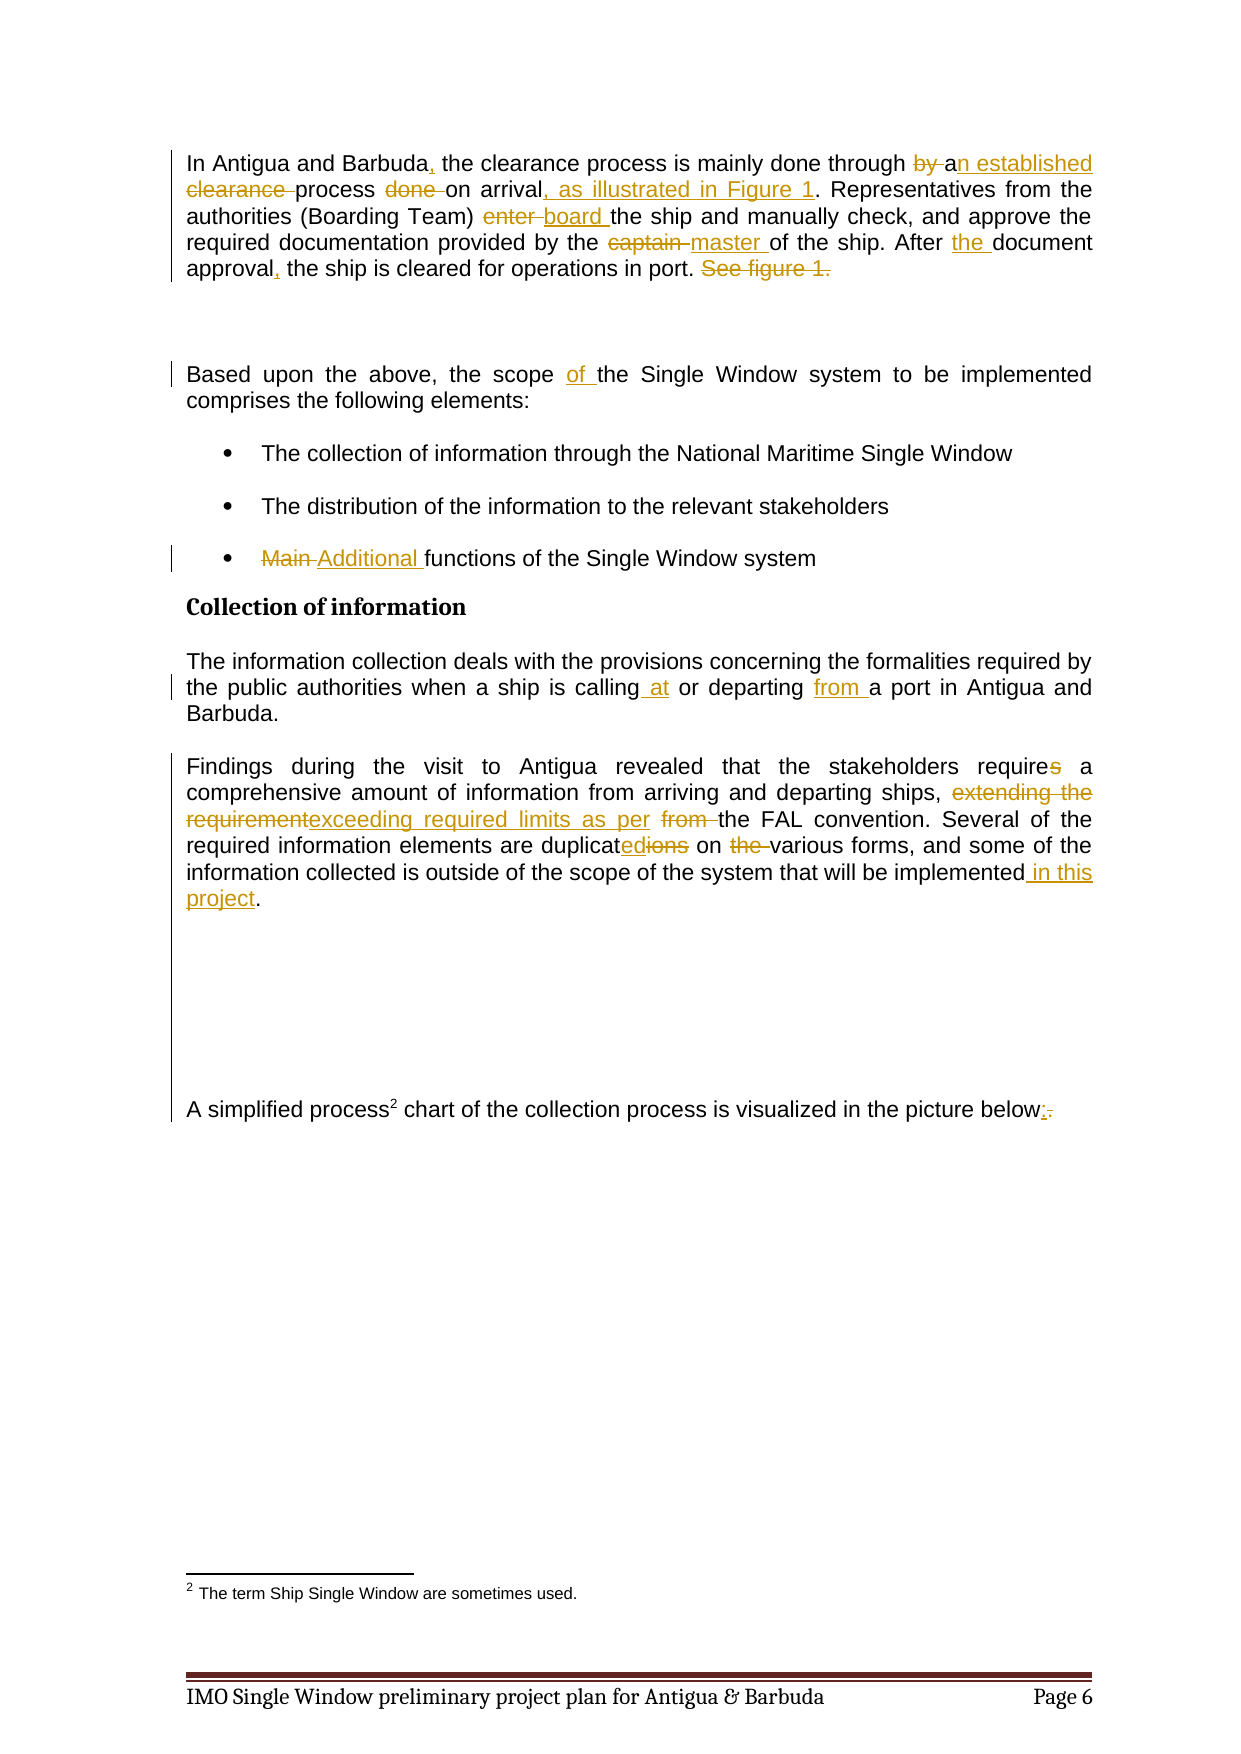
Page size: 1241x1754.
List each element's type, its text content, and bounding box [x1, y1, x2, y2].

list The distribution of the information to the relevant stakeholders [223, 493, 1092, 519]
text The information collection deals with the provisions concerning the formalities required by the public authorities when a ship is calling or departing a port in Antigua and Barbuda. [186, 648, 1092, 727]
text Findings during the visit to Antigua revealed that the stakeholders require a comprehensive amount of information from arriving and departing ships, the FAL convention. Several of the required information elements are duplicat on various forms, and some of the information collected is outside of the scope of the system that will be implemented. [186, 753, 1092, 911]
text Based upon the above, the scope the Single Window system to be implemented comprises the following elements: [186, 361, 1092, 413]
subtitle Collection of information [186, 592, 1092, 621]
list functions of the Single Window system [223, 545, 1092, 572]
text A simplified process chart of the collection process is visualized in the picture below [186, 1096, 1092, 1122]
text In Antigua and Barbuda the clearance process is mainly done through a process on arrival. Representatives from the authorities (Boarding Team) the ship and manually check, and approve the required documentation provided by the of the ship. After document approval the ship is cleared for operations in port. [186, 150, 1092, 282]
list The collection of information through the National Maritime Single Window [223, 440, 1092, 466]
